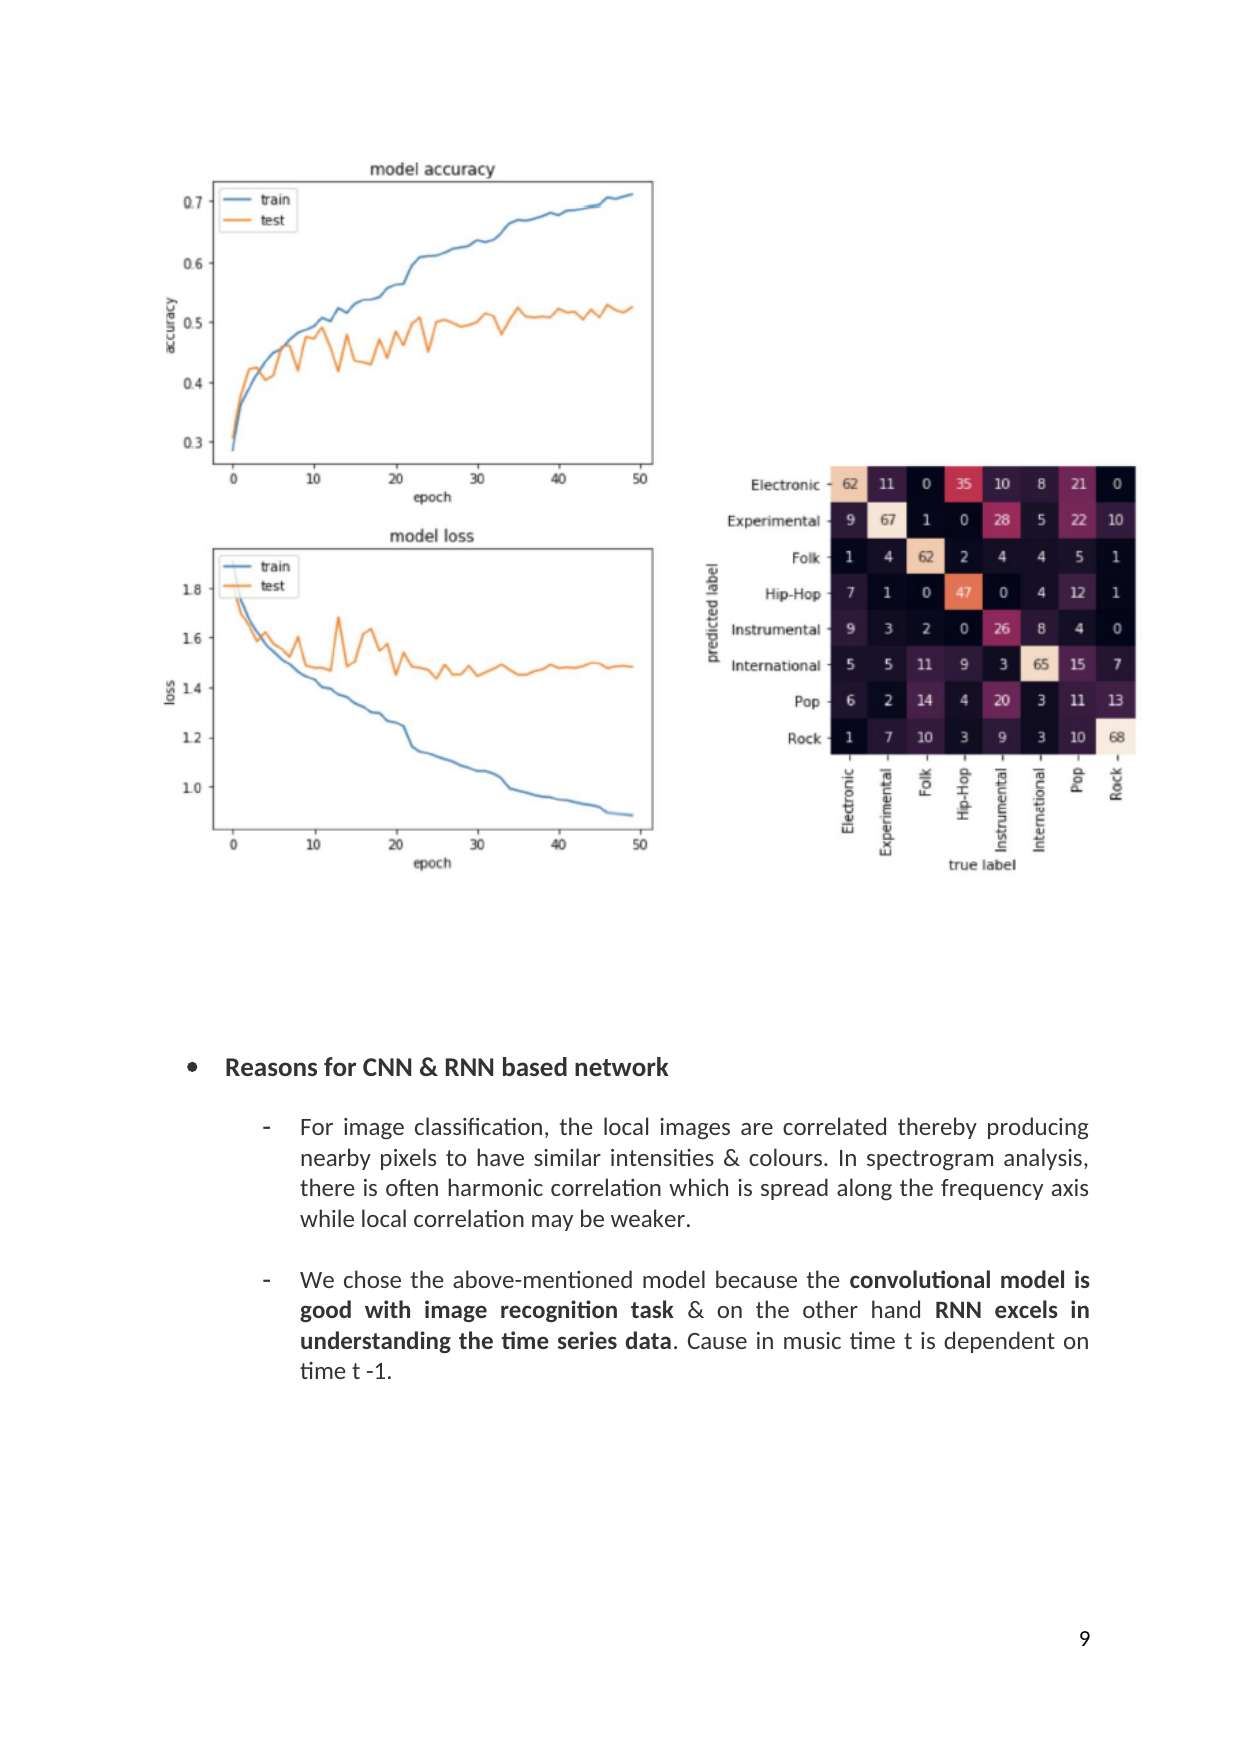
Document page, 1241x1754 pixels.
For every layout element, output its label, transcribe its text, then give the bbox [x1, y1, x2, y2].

list Reasons for CNN & RNN based network [187, 1050, 1090, 1111]
picture [150, 150, 1150, 902]
list We chose the above-mentioned model because the convolutional model is good with image recognition task & on the other hand RNN excels in understanding the time series data. Cause in music time t is dependent on time t -1. [262, 1264, 1090, 1386]
list For image classification, the local images are correlated thereby producing nearby pixels to have similar intensities & colours. In spectrogram analysis, there is often harmonic correlation which is spread along the frequency axis while local correlation may be weaker. [262, 1111, 1090, 1233]
